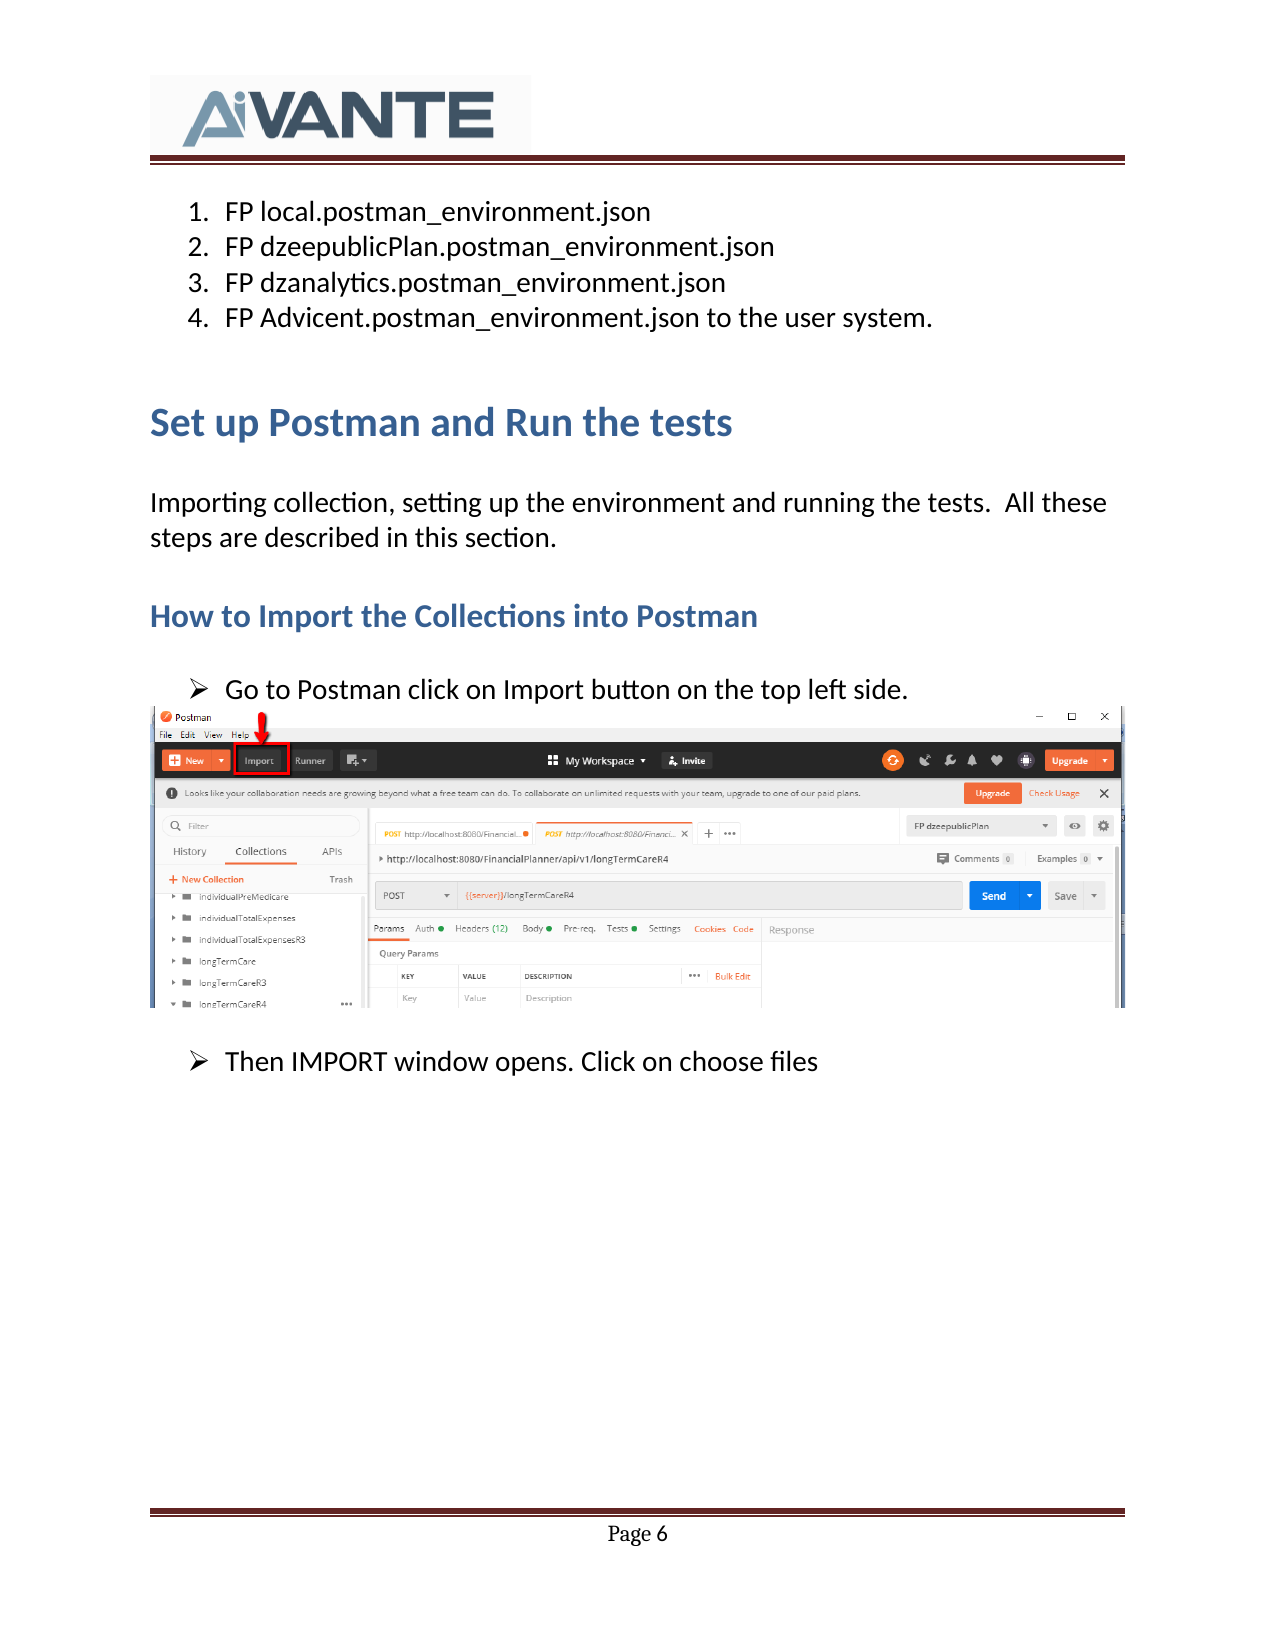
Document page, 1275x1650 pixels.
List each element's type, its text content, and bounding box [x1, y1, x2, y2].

picture [150, 706, 1125, 1008]
picture [150, 75, 532, 154]
list Go to Postman click on Import button on the top left side. [187, 671, 1125, 706]
subtitle Set up Postman and Run the tests [150, 396, 1125, 447]
list FP dzeepublicPlan.postman_environment.json [187, 228, 1125, 264]
list FP Advicent.postman_environment.json to the user system. [187, 299, 1125, 335]
text Importing collection, setting up the environment and running the tests. All these steps are described in this section. [150, 484, 1125, 555]
list FP local.postman_environment.json [187, 193, 1125, 228]
list FP dzanalytics.postman_environment.json [187, 264, 1125, 299]
list Then IMPORT window opens. Click on choose files [187, 1043, 1125, 1078]
subtitle How to Import the Collections into Postman [150, 595, 1125, 636]
